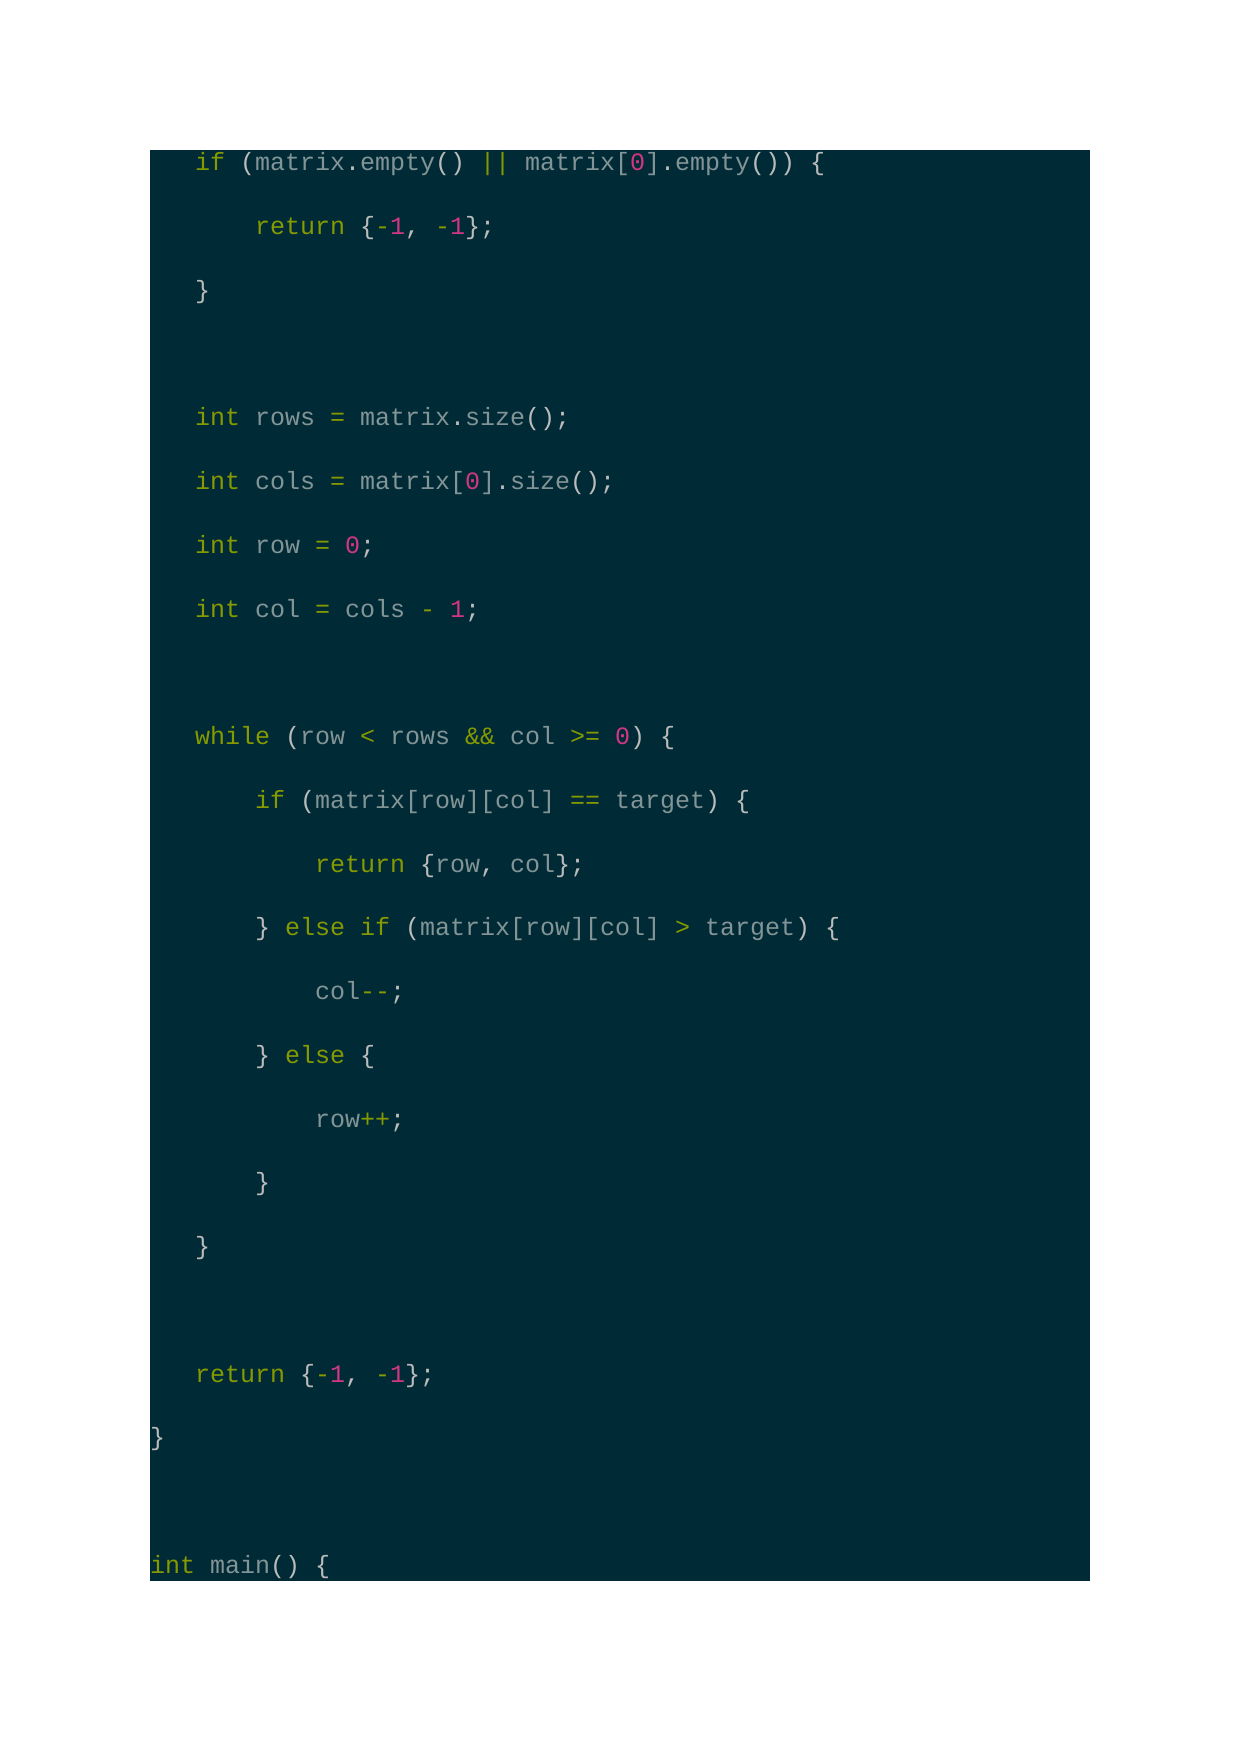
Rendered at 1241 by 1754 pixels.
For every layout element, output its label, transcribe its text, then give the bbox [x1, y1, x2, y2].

text } [150, 1170, 1090, 1198]
text if (matrix[row][col] == target) { [150, 787, 1090, 816]
text return {-1, -1}; [150, 214, 1090, 242]
text } else if (matrix[row][col] > target) { [150, 915, 1090, 943]
text int col = cols - 1; [150, 596, 1090, 624]
text return {row, col}; [150, 851, 1090, 879]
text } [150, 277, 1090, 306]
text } else { [150, 1042, 1090, 1071]
text int main() { [150, 1552, 1090, 1581]
text } [150, 1234, 1090, 1262]
text return {-1, -1}; [150, 1361, 1090, 1389]
text int rows = matrix.size(); [150, 405, 1090, 433]
text while (row < rows && col >= 0) { [150, 724, 1090, 752]
text if (matrix.empty() || matrix[0].empty()) { [150, 150, 1090, 178]
text } [150, 1425, 1090, 1453]
text row++; [150, 1106, 1090, 1134]
text col--; [150, 979, 1090, 1007]
text int cols = matrix[0].size(); [150, 469, 1090, 497]
text int row = 0; [150, 532, 1090, 561]
